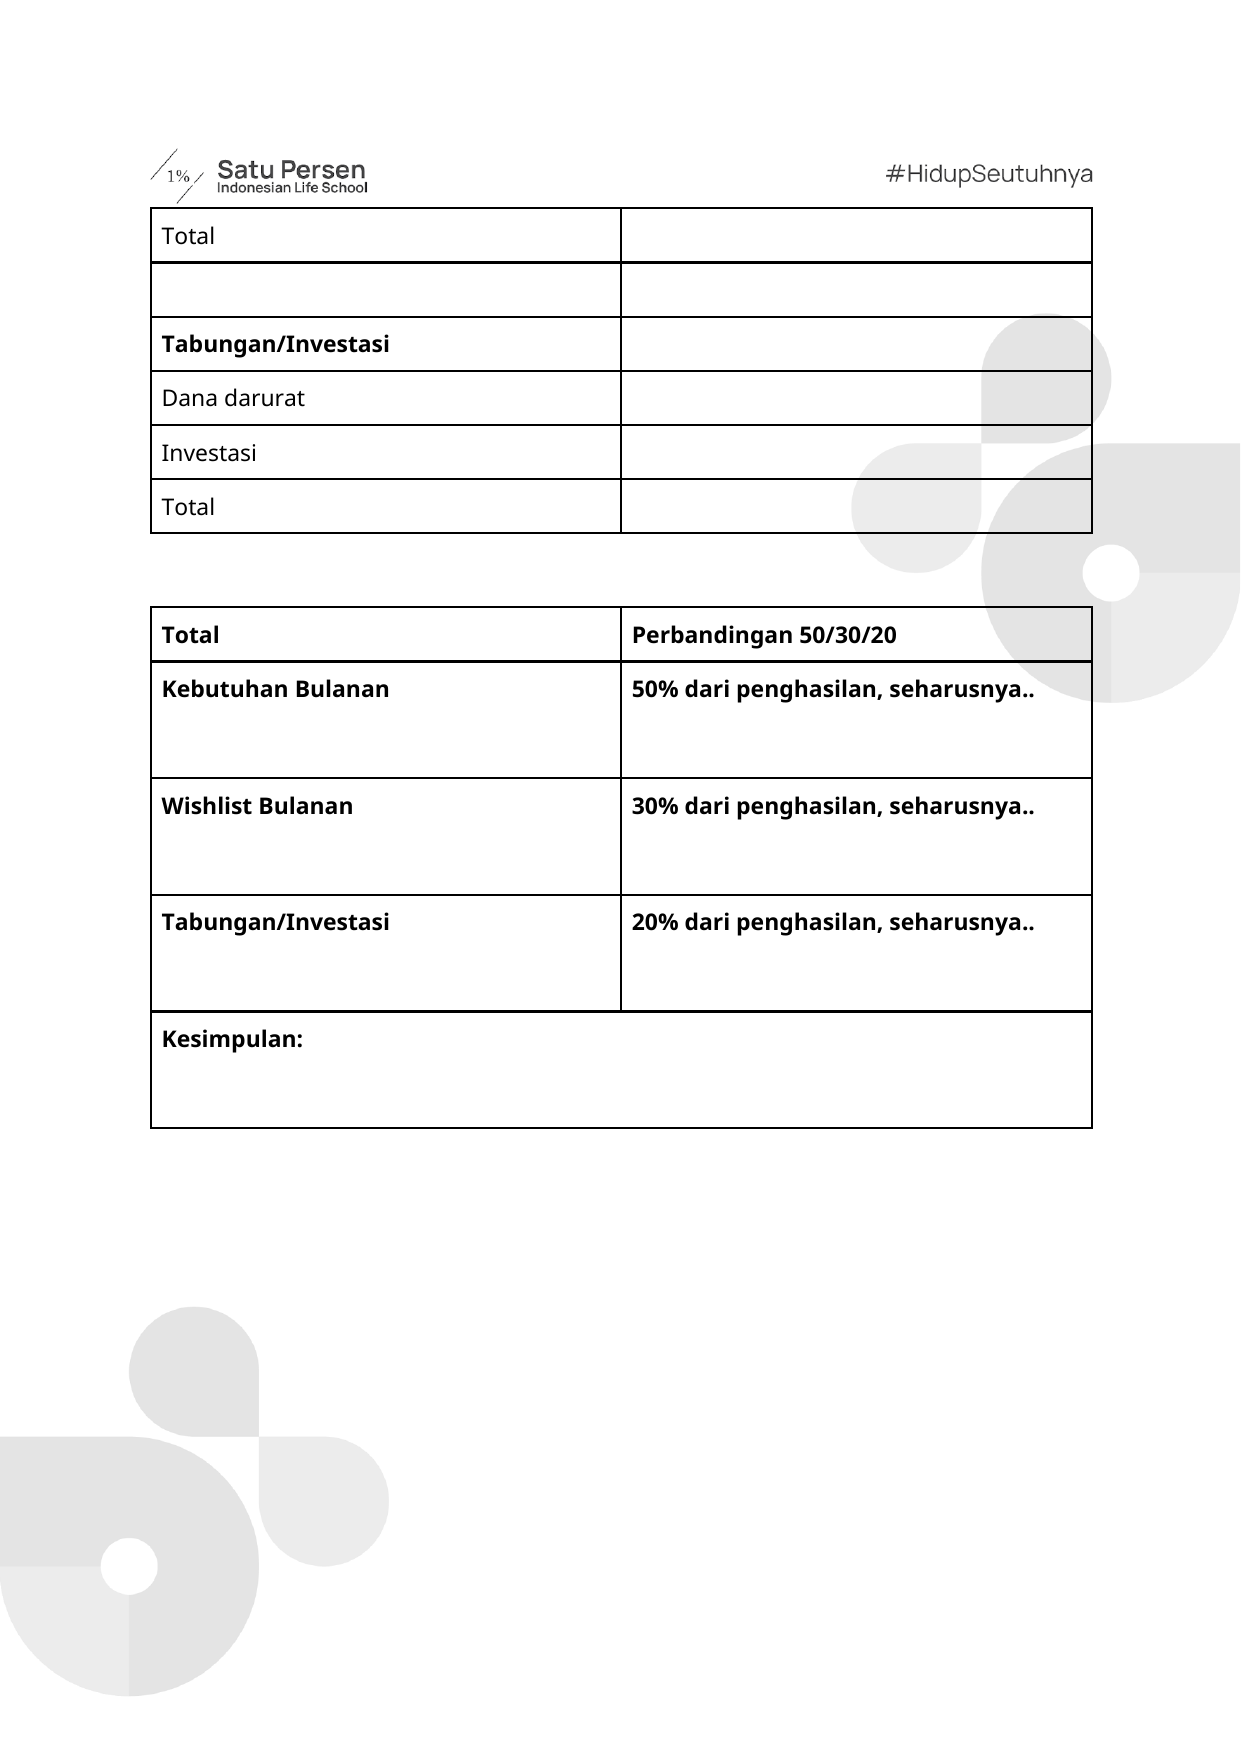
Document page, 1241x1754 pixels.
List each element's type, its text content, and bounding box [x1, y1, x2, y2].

table_cell [622, 426, 1091, 478]
picture [0, 57, 1241, 1754]
table_cell [622, 264, 1091, 316]
table_cell Tabungan/Investasi [152, 318, 620, 370]
table_cell Investasi [152, 426, 620, 478]
table_cell Dana darurat [152, 372, 620, 424]
table_cell [622, 318, 1091, 370]
table_header Perbandingan 50/30/20 [622, 608, 1091, 660]
table_cell [622, 480, 1091, 532]
table_cell [622, 372, 1091, 424]
table_cell 50% dari penghasilan, seharusnya.. [622, 663, 1091, 777]
table_cell Total [152, 209, 620, 261]
table_cell Tabungan/Investasi [152, 896, 620, 1010]
table_cell Wishlist Bulanan [152, 779, 620, 894]
table_cell Kebutuhan Bulanan [152, 663, 620, 777]
table_cell [152, 264, 620, 316]
table_cell Total [152, 480, 620, 532]
table_cell 20% dari penghasilan, seharusnya.. [622, 896, 1091, 1010]
table_header Total [152, 608, 620, 660]
table_cell [622, 209, 1091, 261]
table_cell 30% dari penghasilan, seharusnya.. [622, 779, 1091, 894]
table_cell Kesimpulan: [152, 1013, 1091, 1127]
